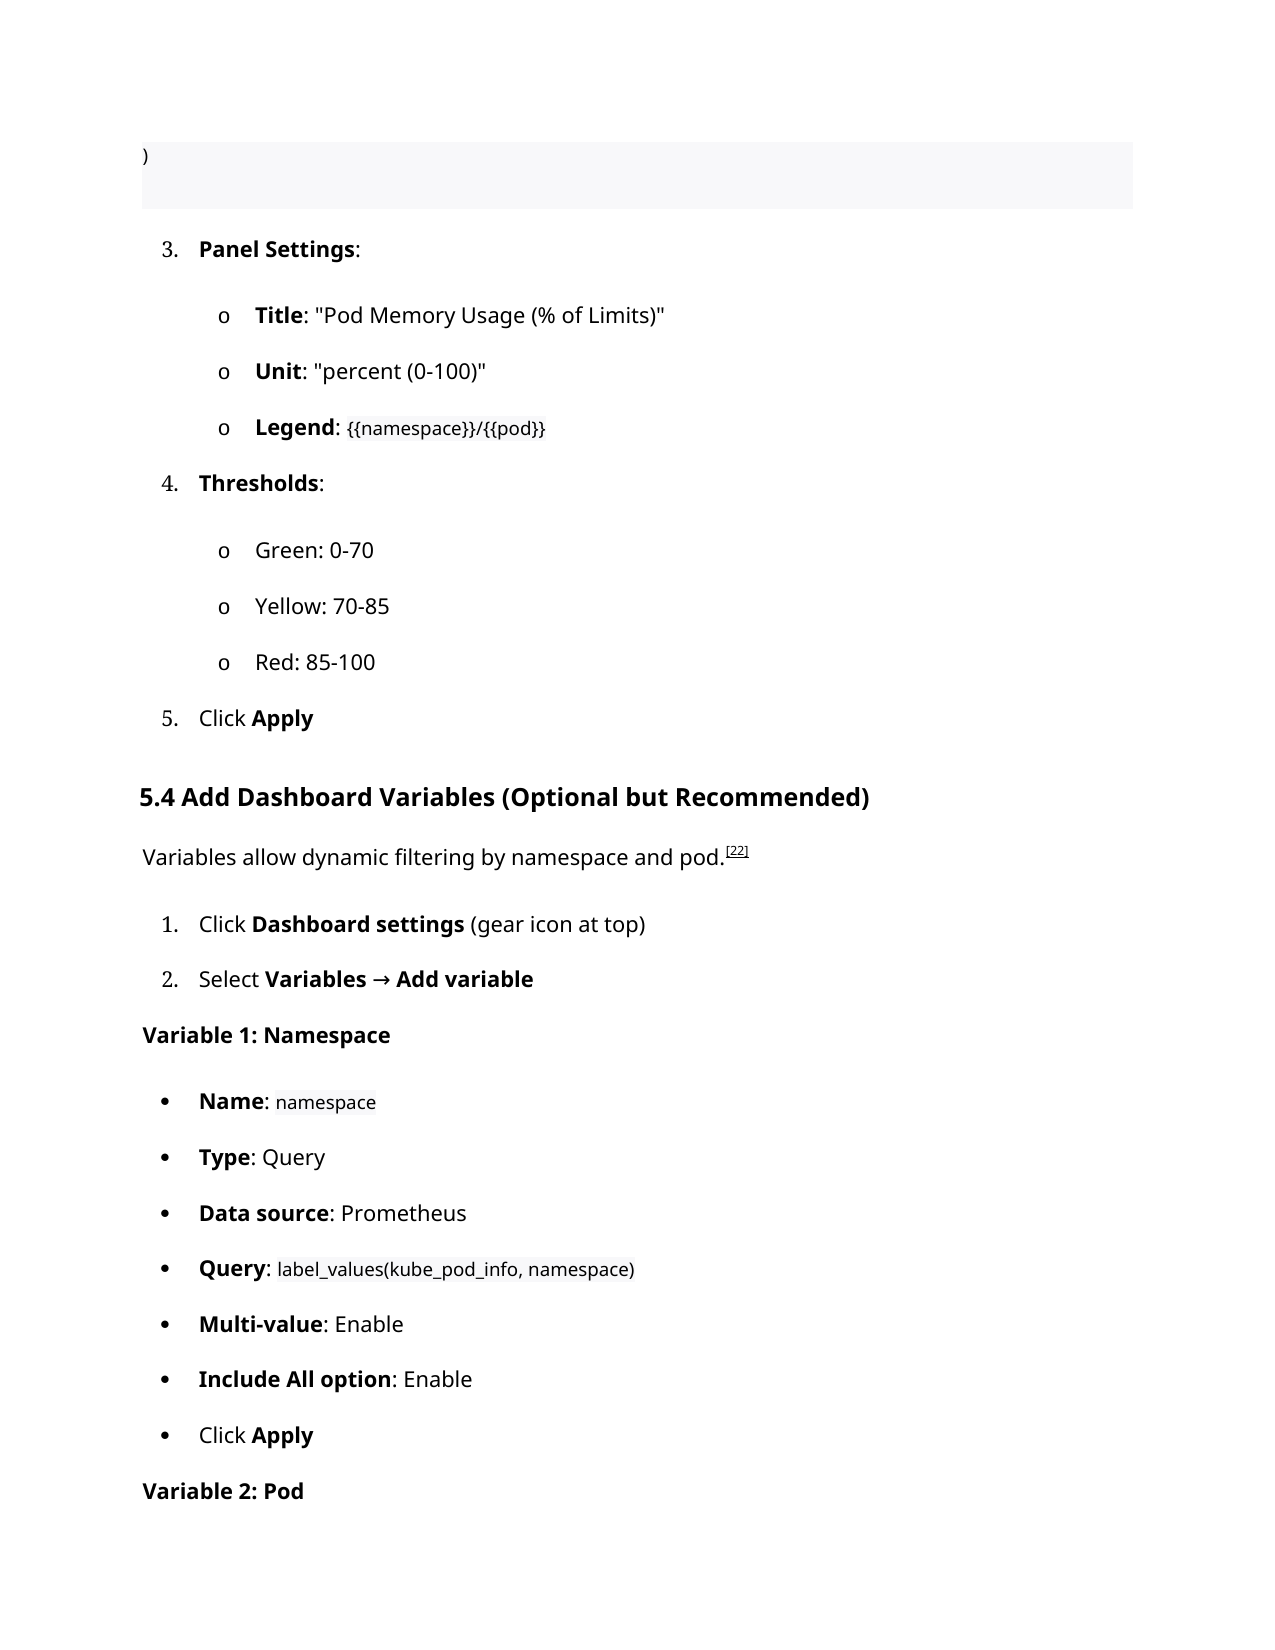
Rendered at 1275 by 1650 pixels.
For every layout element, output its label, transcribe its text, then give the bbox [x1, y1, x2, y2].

list Title: "Pod Memory Usage (% of Limits)" [217, 300, 1133, 330]
text Variable 2: Pod [142, 1476, 1133, 1506]
list Yellow: 70-85 [217, 591, 1133, 621]
list Name: namespace [161, 1086, 1133, 1116]
list Green: 0-70 [217, 535, 1133, 565]
list Click Apply [161, 1420, 1133, 1450]
list Query: label_values(kube_pod_info, namespace) [161, 1253, 1133, 1283]
list Legend: {{namespace}}/{{pod}} [217, 412, 1133, 442]
list Click Dashboard settings (gear icon at top) [161, 908, 1133, 938]
text Variables allow dynamic filtering by namespace and pod.[22] [142, 842, 1133, 872]
text Variable 1: Namespace [142, 1020, 1133, 1049]
list Red: 85-100 [217, 647, 1133, 677]
list Include All option: Enable [161, 1364, 1133, 1394]
list Type: Query [161, 1142, 1133, 1172]
list Multi-value: Enable [161, 1309, 1133, 1339]
list Select Variables → Add variable [161, 964, 1133, 994]
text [142, 142, 1133, 209]
list Unit: "percent (0-100)" [217, 356, 1133, 386]
list Click Apply [161, 702, 1133, 732]
list Data source: Prometheus [161, 1198, 1133, 1227]
list Panel Settings: [161, 234, 1133, 263]
list Thresholds: [161, 468, 1133, 498]
text 5.4 Add Dashboard Variables (Optional but Recommended) [139, 780, 1133, 814]
